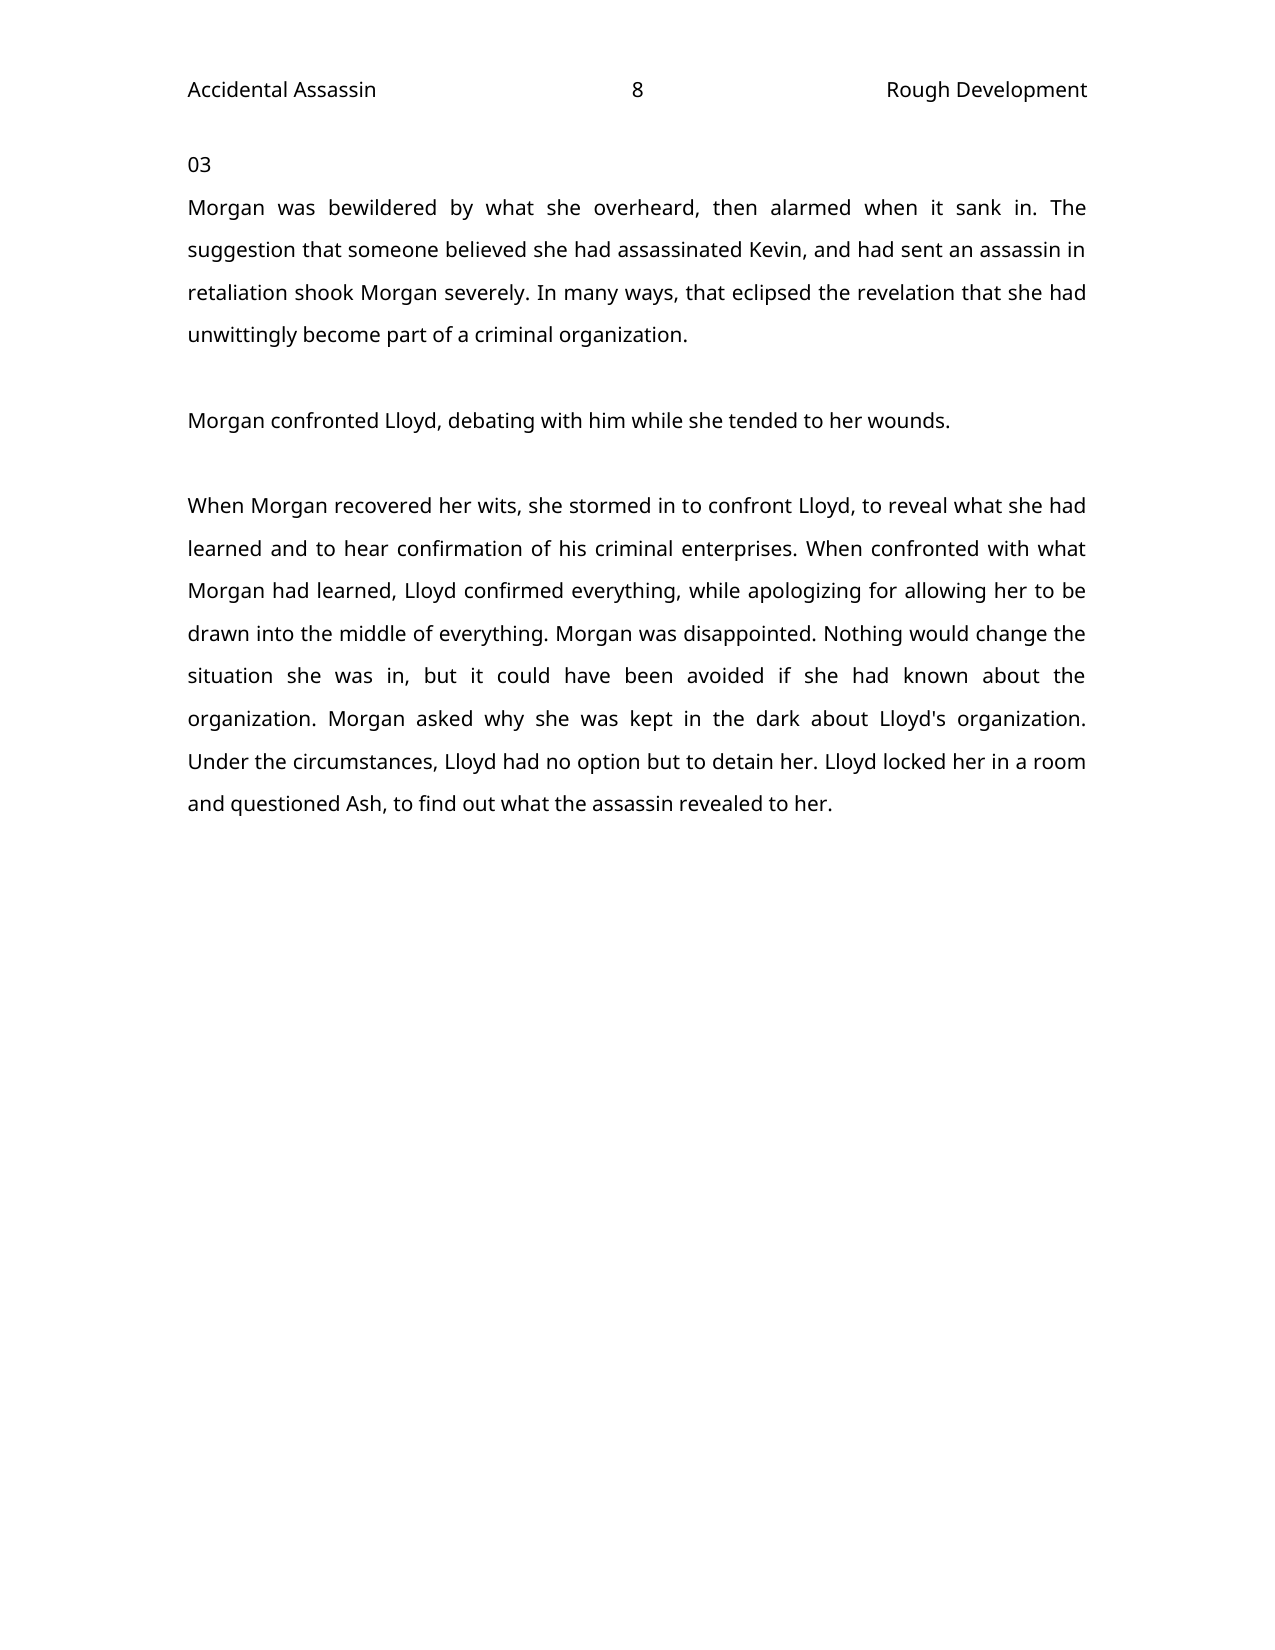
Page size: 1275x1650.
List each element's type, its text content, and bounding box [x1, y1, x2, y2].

text 03 [187, 150, 1087, 178]
text Morgan confronted Lloyd, debating with him while she tended to her wounds. [187, 406, 1087, 434]
text When Morgan recovered her wits, she stormed in to confront Lloyd, to reveal what she had learned and to hear confirmation of his criminal enterprises. When confronted with what Morgan had learned, Lloyd confirmed everything, while apologizing for allowing her to be drawn into the middle of everything. Morgan was disappointed. Nothing would change the situation she was in, but it could have been avoided if she had known about the organization. Morgan asked why she was kept in the dark about Lloyd's organization. Under the circumstances, Lloyd had no option but to detain her. Lloyd locked her in a room and questioned Ash, to find out what the assassin revealed to her. [187, 491, 1087, 818]
text Morgan was bewildered by what she overheard, then alarmed when it sank in. The suggestion that someone believed she had assassinated Kevin, and had sent an assassin in retaliation shook Morgan severely. In many ways, that eclipsed the revelation that she had unwittingly become part of a criminal organization. [187, 193, 1087, 349]
